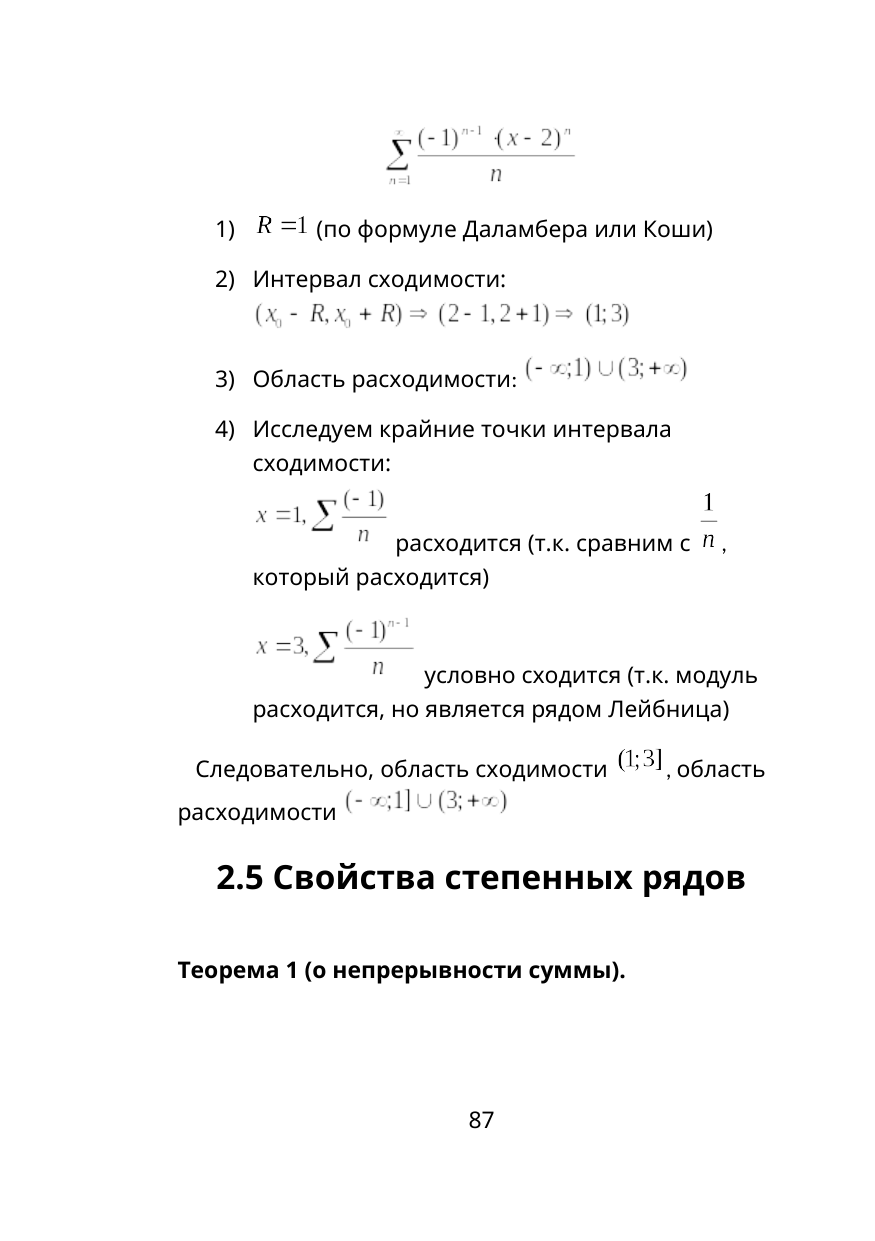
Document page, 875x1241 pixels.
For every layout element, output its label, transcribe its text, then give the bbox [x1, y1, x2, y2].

text Следовательно, область сходимости , область расходимости [177, 743, 786, 827]
list Интервал сходимости: [215, 263, 786, 335]
list (по формуле Даламбера или Коши) [215, 210, 786, 244]
text 2.5 Свойства степенных рядов [177, 854, 786, 899]
list Исследуем крайние точки интервала сходимости: расходится (т.к. сравним с , который расходится) [215, 413, 786, 592]
text Теорема 1 (о непрерывности суммы). [177, 953, 786, 985]
list Область расходимости: [215, 354, 786, 394]
text условно сходится (т.к. модуль расходится, но является рядом Лейбница) [252, 611, 786, 724]
